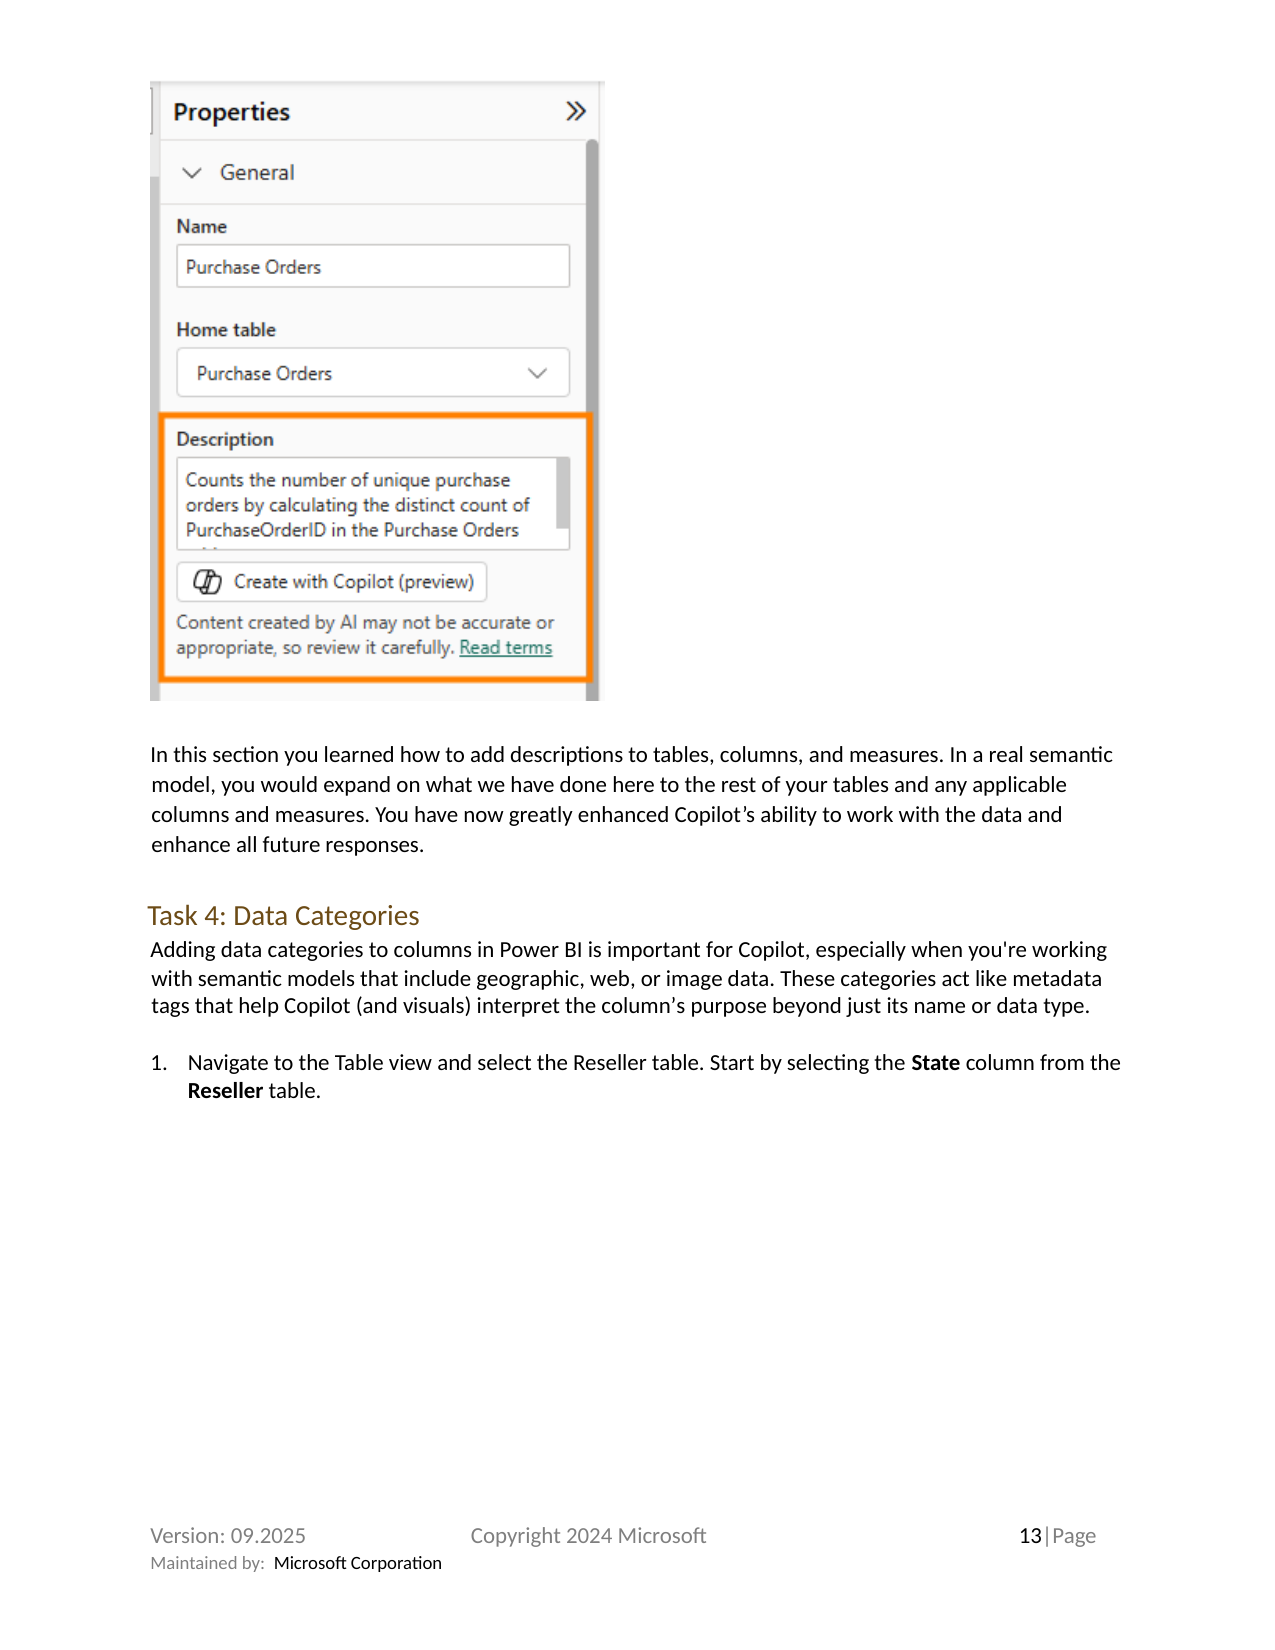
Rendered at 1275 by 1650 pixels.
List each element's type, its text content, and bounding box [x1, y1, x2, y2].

text Adding data categories to columns in Power BI is important for Copilot, especially when you're working with semantic models that include geographic, web, or image data. These categories act like metadata tags that help Copilot (and visuals) interpret the column’s purpose beyond just its name or data type. [150, 936, 1124, 1020]
text In this section you learned how to add descriptions to tables, columns, and measures. In a real semantic model, you would expand on what we have done here to the rest of your tables and any applicable columns and measures. You have now greatly enhanced Copilot’s ability to work with the data and enhance all future responses. [150, 740, 1124, 858]
picture [150, 80, 605, 701]
subtitle Task 4: Data Categories [147, 897, 1124, 933]
list Navigate to the Table view and select the Reseller table. Start by selecting the State column from the Reseller table. [150, 1048, 1124, 1104]
